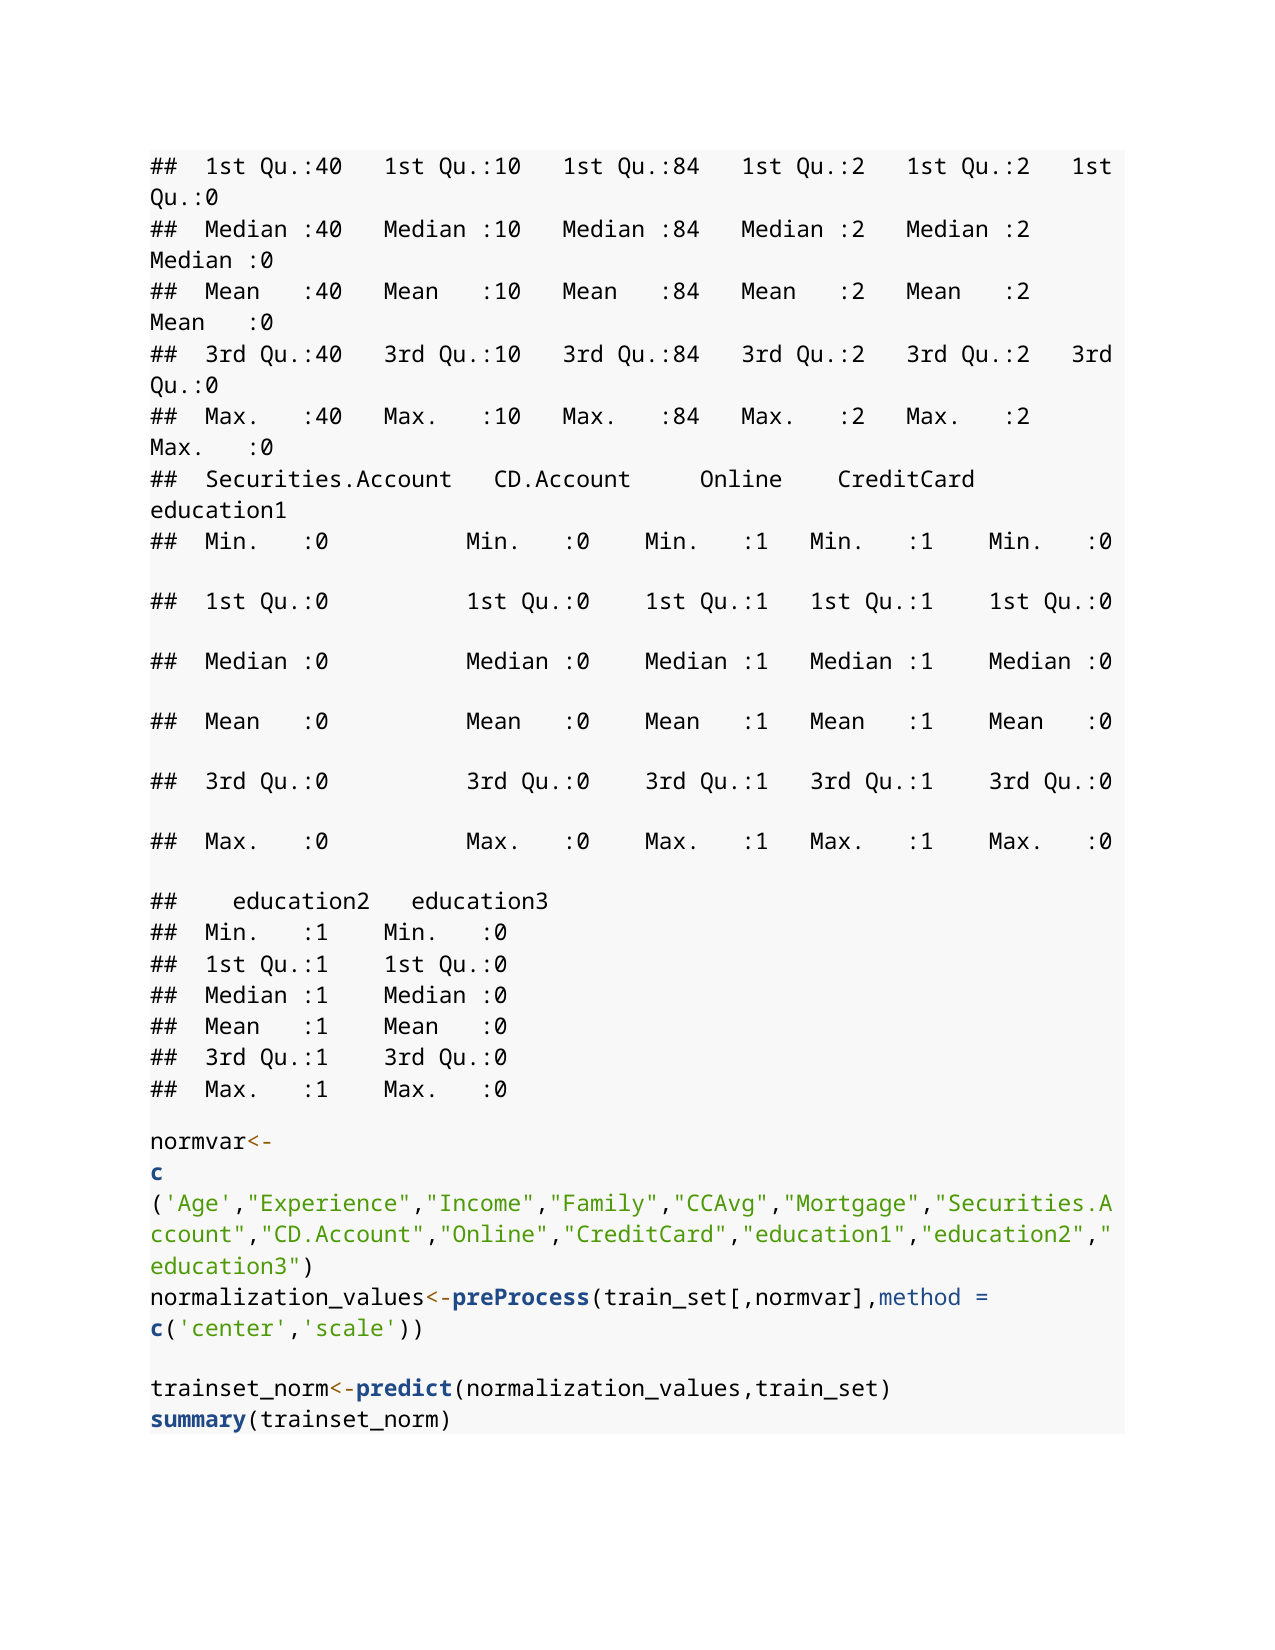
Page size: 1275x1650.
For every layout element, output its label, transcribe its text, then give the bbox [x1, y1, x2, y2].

text normvar<-c('Age',"Experience","Income","Family","CCAvg","Mortgage","Securities.Account","CD.Account","Online","CreditCard","education1","education2","education3") normalization_values<-preProcess(train_set[,normvar],method = c('center','scale')) trainset_norm<-predict(normalization_values,train_set) summary(trainset_norm) [150, 1124, 1125, 1434]
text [150, 150, 1125, 1104]
